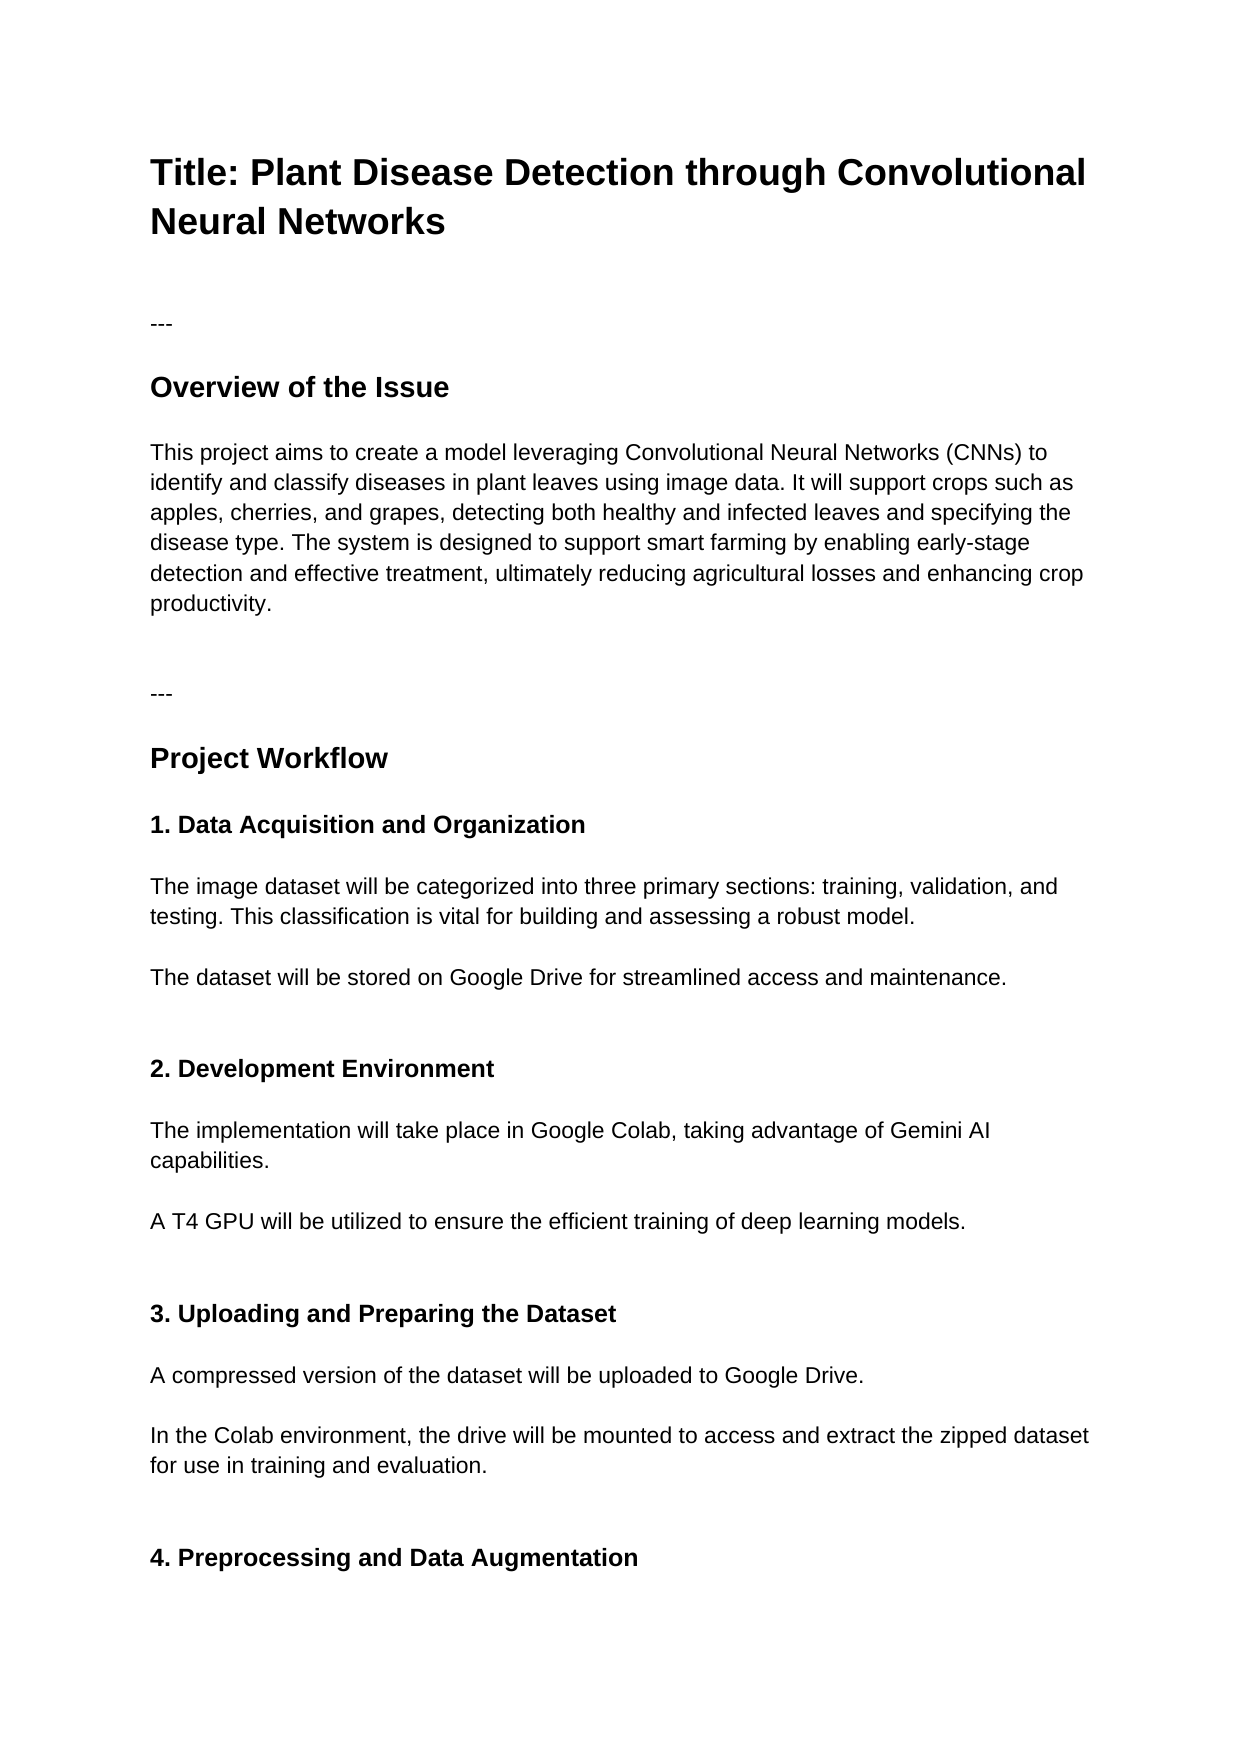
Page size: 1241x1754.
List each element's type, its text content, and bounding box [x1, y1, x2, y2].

text A T4 GPU will be utilized to ensure the efficient training of deep learning models. [150, 1208, 1090, 1234]
text 2. Development Environment [150, 1054, 1090, 1083]
text Title: Plant Disease Detection through Convolutional Neural Networks [150, 150, 1090, 243]
text --- [150, 680, 1090, 707]
text 3. Uploading and Preparing the Dataset [150, 1298, 1090, 1327]
text This project aims to create a model leveraging Convolutional Neural Networks (CNNs) to identify and classify diseases in plant leaves using image data. It will support crops such as apples, cherries, and grapes, detecting both healthy and infected leaves and specifying the disease type. The system is designed to support smart farming by enabling early-stage detection and effective treatment, ultimately reducing agricultural losses and enhancing crop productivity. [150, 439, 1090, 616]
text 1. Data Acquisition and Organization [150, 809, 1090, 838]
text The dataset will be stored on Google Drive for streamlined access and maintenance. [150, 963, 1090, 990]
text Overview of the Issue [150, 370, 1090, 403]
text Project Workflow [150, 741, 1090, 774]
text The implementation will take place in Google Colab, taking advantage of Gemini AI capabilities. [150, 1117, 1090, 1174]
text 4. Preprocessing and Data Augmentation [150, 1543, 1090, 1572]
text In the Colab environment, the drive will be mounted to access and extract the zipped dataset for use in training and evaluation. [150, 1422, 1090, 1479]
text The image dataset will be categorized into three primary sections: training, validation, and testing. This classification is vital for building and assessing a robust model. [150, 873, 1090, 929]
text --- [150, 309, 1090, 336]
text A compressed version of the dataset will be uploaded to Google Drive. [150, 1362, 1090, 1388]
